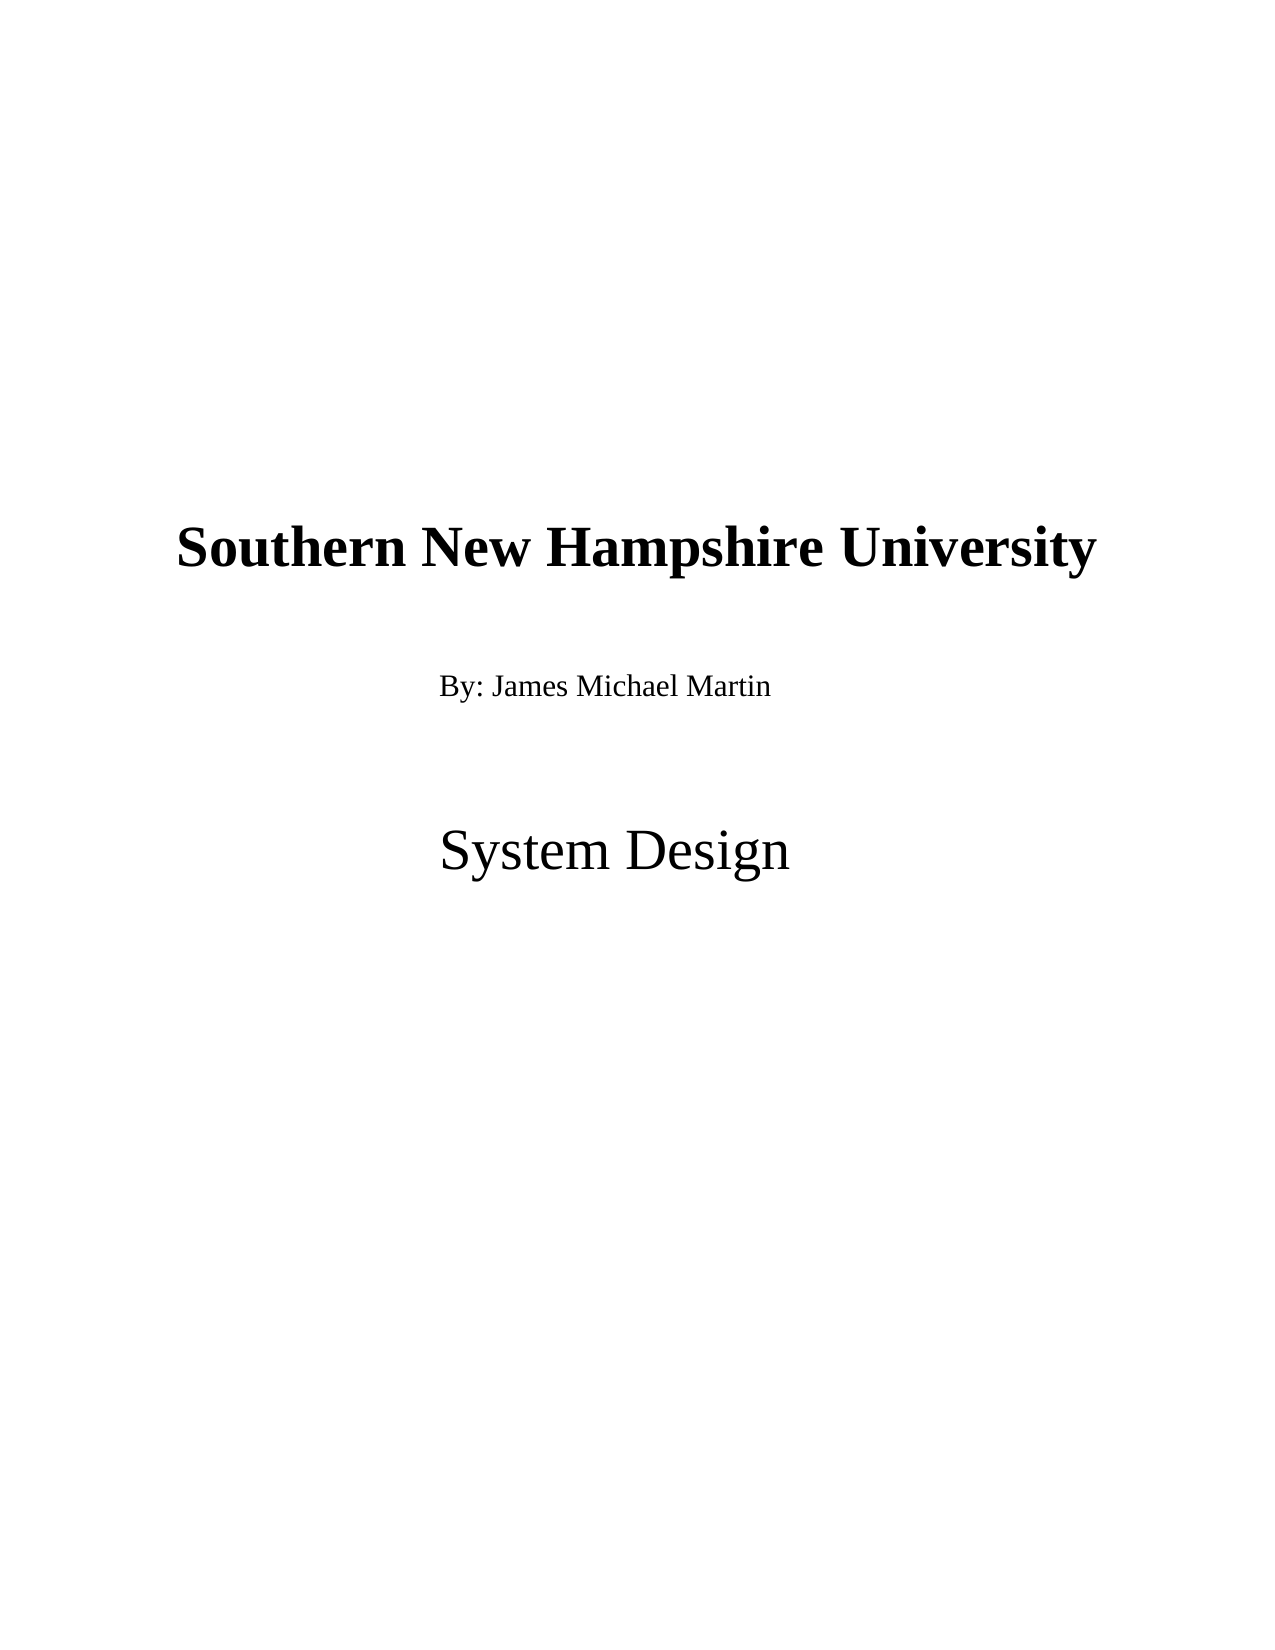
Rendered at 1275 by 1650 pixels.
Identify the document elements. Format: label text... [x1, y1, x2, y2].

text By: James Michael Martin [118, 668, 1157, 703]
text System Design [118, 814, 1157, 882]
subtitle Southern New Hampshire University [118, 511, 1157, 578]
